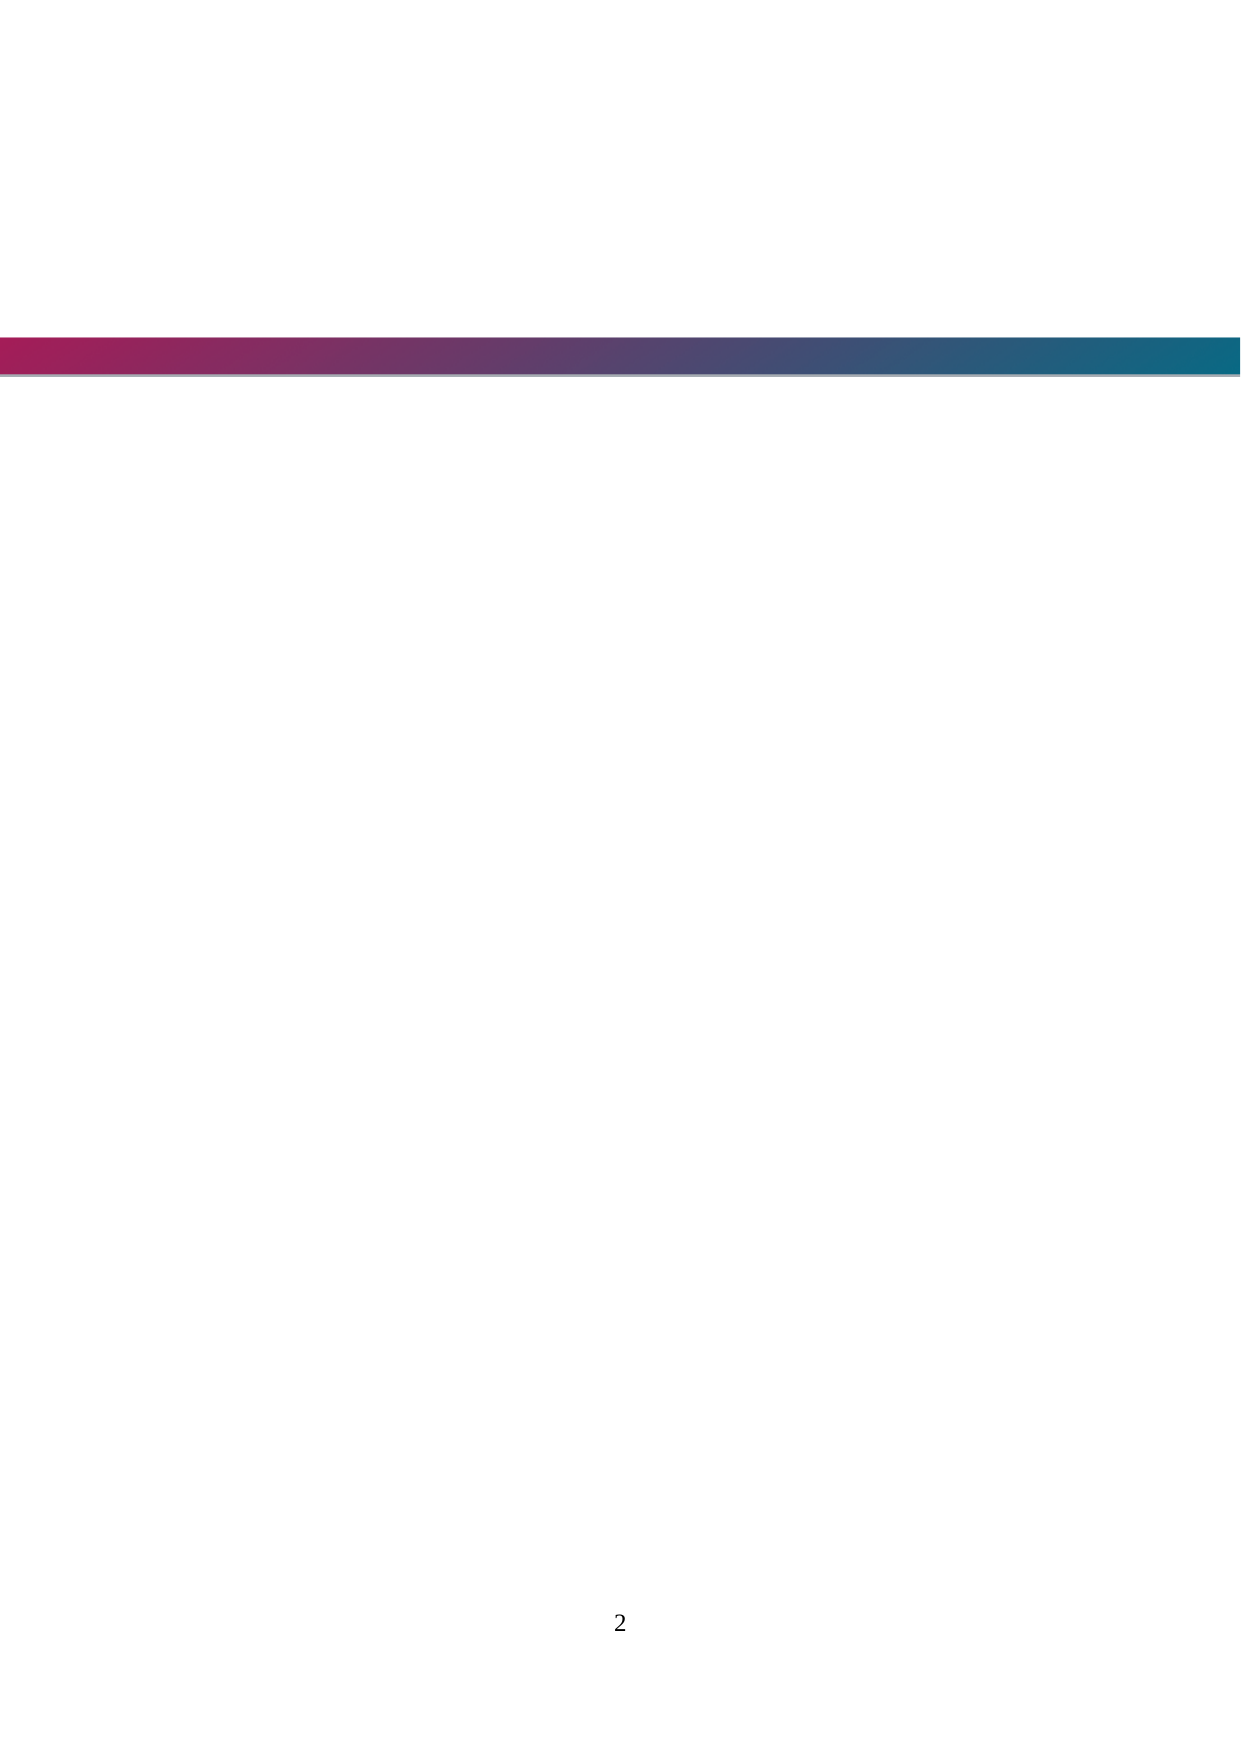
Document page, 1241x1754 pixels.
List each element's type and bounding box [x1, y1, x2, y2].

picture [0, 335, 1241, 377]
